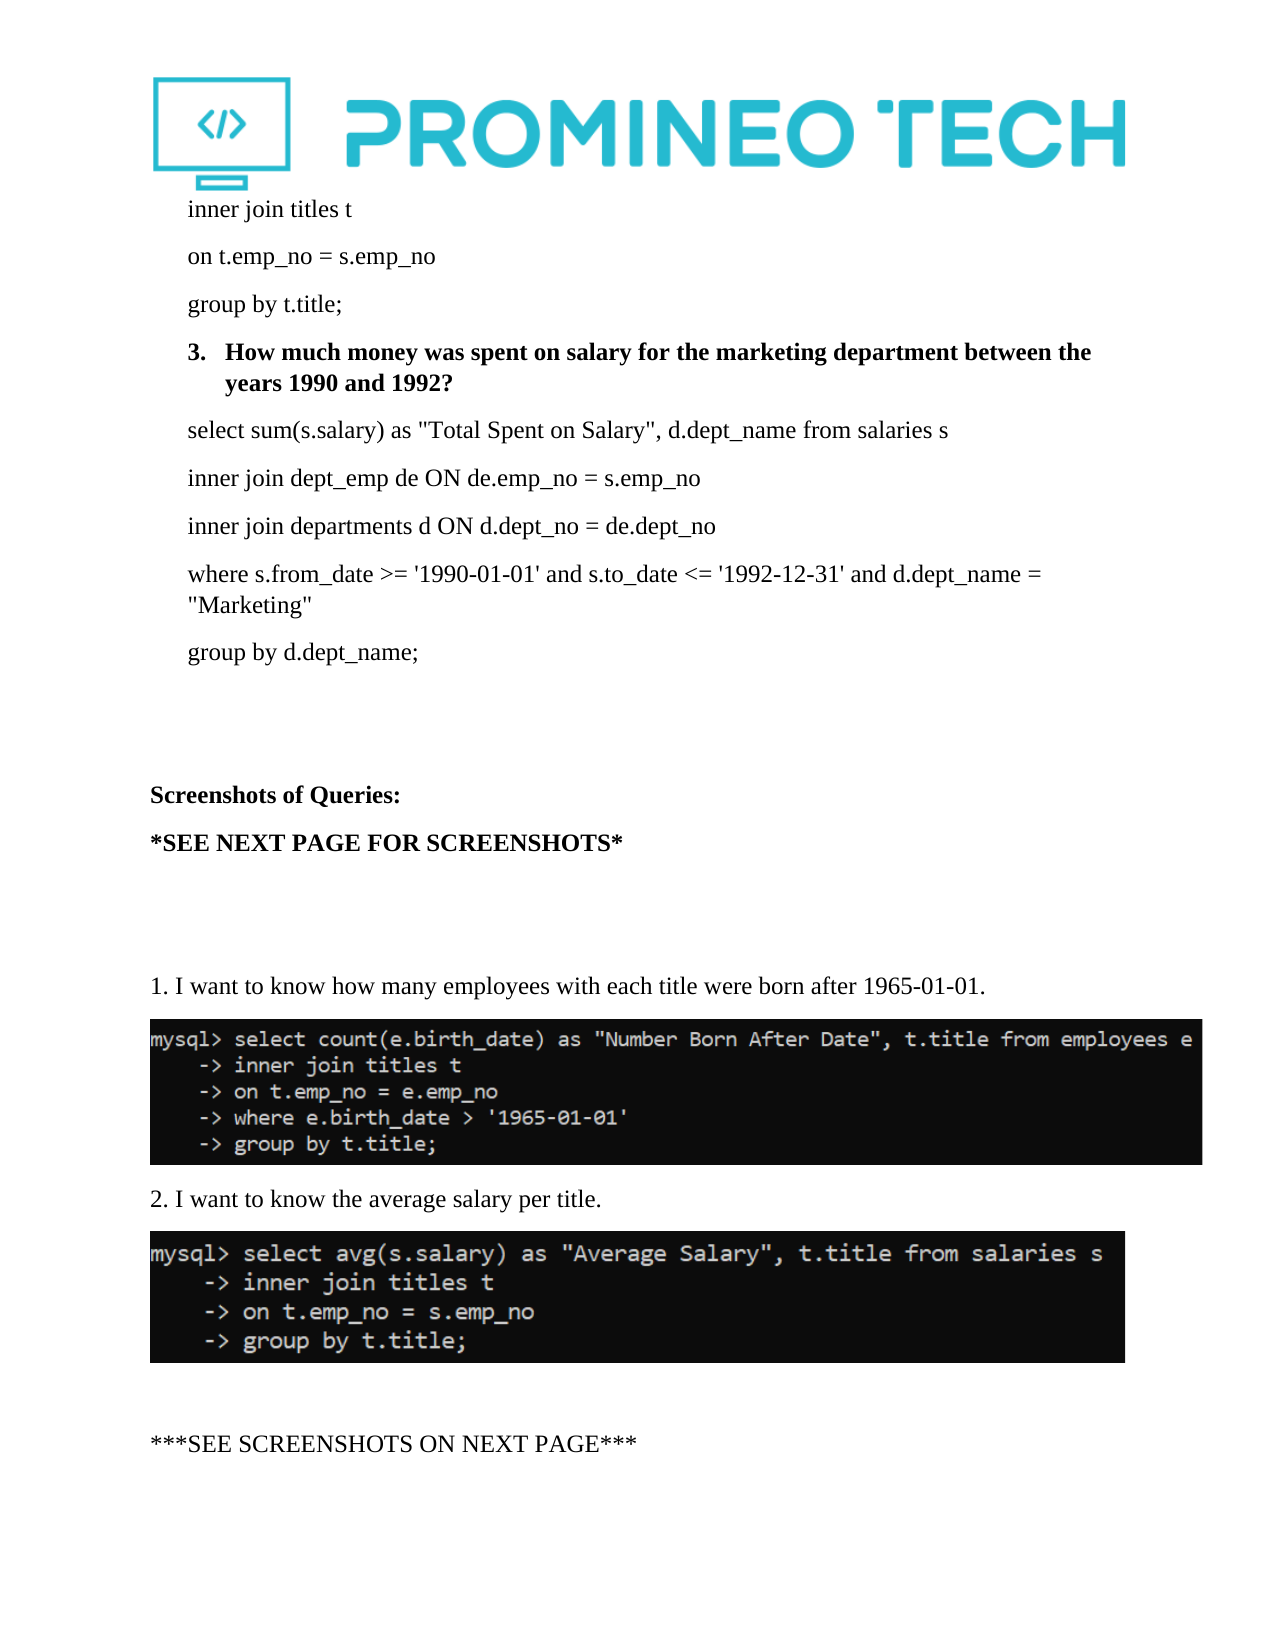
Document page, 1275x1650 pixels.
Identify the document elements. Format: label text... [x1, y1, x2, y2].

text ***SEE SCREENSHOTS ON NEXT PAGE*** [150, 1429, 1125, 1458]
text 2. I want to know the average salary per title. [150, 1184, 1125, 1213]
text group by d.dept_name; [187, 637, 1125, 666]
text inner join titles t [187, 194, 1125, 222]
text group by t.title; [187, 289, 1125, 318]
picture [150, 75, 1125, 194]
text on t.emp_no = s.emp_no [187, 241, 1125, 270]
text Screenshots of Queries: [150, 781, 1125, 809]
picture [150, 1019, 1203, 1165]
text where s.from_date >= '1990-01-01' and s.to_date <= '1992-12-31' and d.dept_name = "Marketing" [187, 559, 1125, 618]
text 1. I want to know how many employees with each title were born after 1965-01-01. [150, 971, 1125, 1000]
text inner join departments d ON d.dept_no = de.dept_no [187, 511, 1125, 540]
list How much money was spent on salary for the marketing department between the years 1990 and 1992? [187, 337, 1125, 397]
picture [150, 1231, 1125, 1363]
text *SEE NEXT PAGE FOR SCREENSHOTS* [150, 828, 1125, 857]
text inner join dept_emp de ON de.emp_no = s.emp_no [187, 463, 1125, 492]
text select sum(s.salary) as "Total Spent on Salary", d.dept_name from salaries s [187, 416, 1125, 444]
